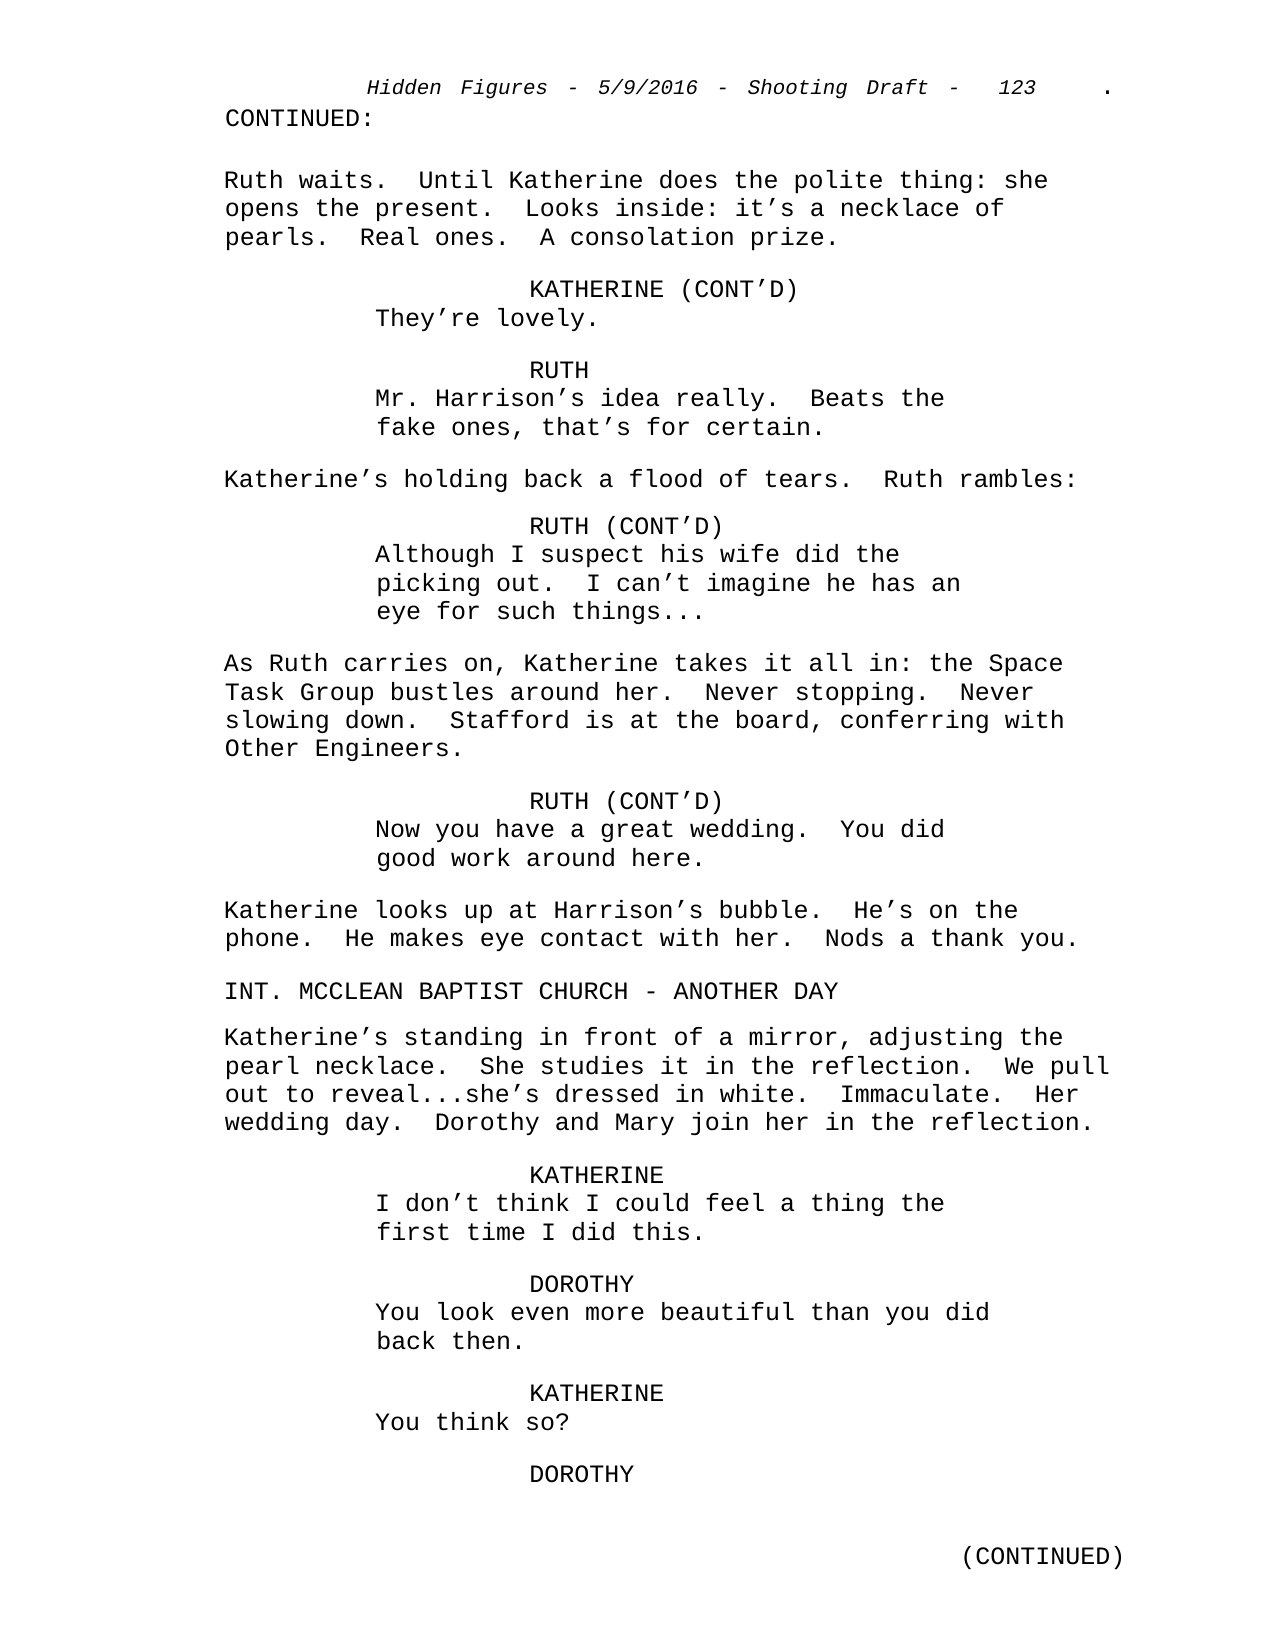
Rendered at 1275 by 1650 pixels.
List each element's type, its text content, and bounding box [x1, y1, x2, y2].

text DOROTHY [529, 1272, 1115, 1300]
text INT. MCCLEAN BAPTIST CHURCH - ANOTHER DAY [223, 978, 1115, 1007]
text KATHERINE [529, 1162, 1115, 1191]
text RUTH [529, 358, 1115, 386]
text Mr. Harrison’s idea really. Beats the fake ones, that’s for certain. [375, 386, 1002, 443]
text Katherine’s holding back a flood of tears. Ruth rambles: [223, 467, 1115, 495]
text Although I suspect his wife did the picking out. I can’t imagine he has an eye for such things... [375, 542, 1002, 627]
text Katherine’s standing in front of a mirror, adjusting the pearl necklace. She studies it in the reflection. We pull out to reveal...she’s dressed in white. Immaculate. Her wedding day. Dorothy and Mary join her in the reflection. [223, 1025, 1115, 1138]
text I don’t think I could feel a thing the first time I did this. [375, 1191, 1017, 1247]
text KATHERINE (CONT’D) They’re lovely. [375, 277, 894, 333]
text Now you have a great wedding. You did good work around here. [375, 817, 1002, 873]
text KATHERINE You think so? [375, 1381, 704, 1437]
text You look even more beautiful than you did back then. [375, 1300, 1046, 1357]
text DOROTHY [529, 1462, 1115, 1490]
text RUTH (CONT’D) [529, 788, 1115, 817]
text As Ruth carries on, Katherine takes it all in: the Space Task Group bustles around her. Never stopping. Never slowing down. Stafford is at the board, conferring with Other Engineers. [223, 651, 1115, 764]
text RUTH (CONT’D) [529, 513, 1115, 542]
text Katherine looks up at Harrison’s bubble. He’s on the phone. He makes eye contact with her. Nods a thank you. [223, 898, 1115, 954]
text Ruth waits. Until Katherine does the polite thing: she opens the present. Looks inside: it’s a necklace of pearls. Real ones. A consolation prize. [223, 168, 1115, 253]
